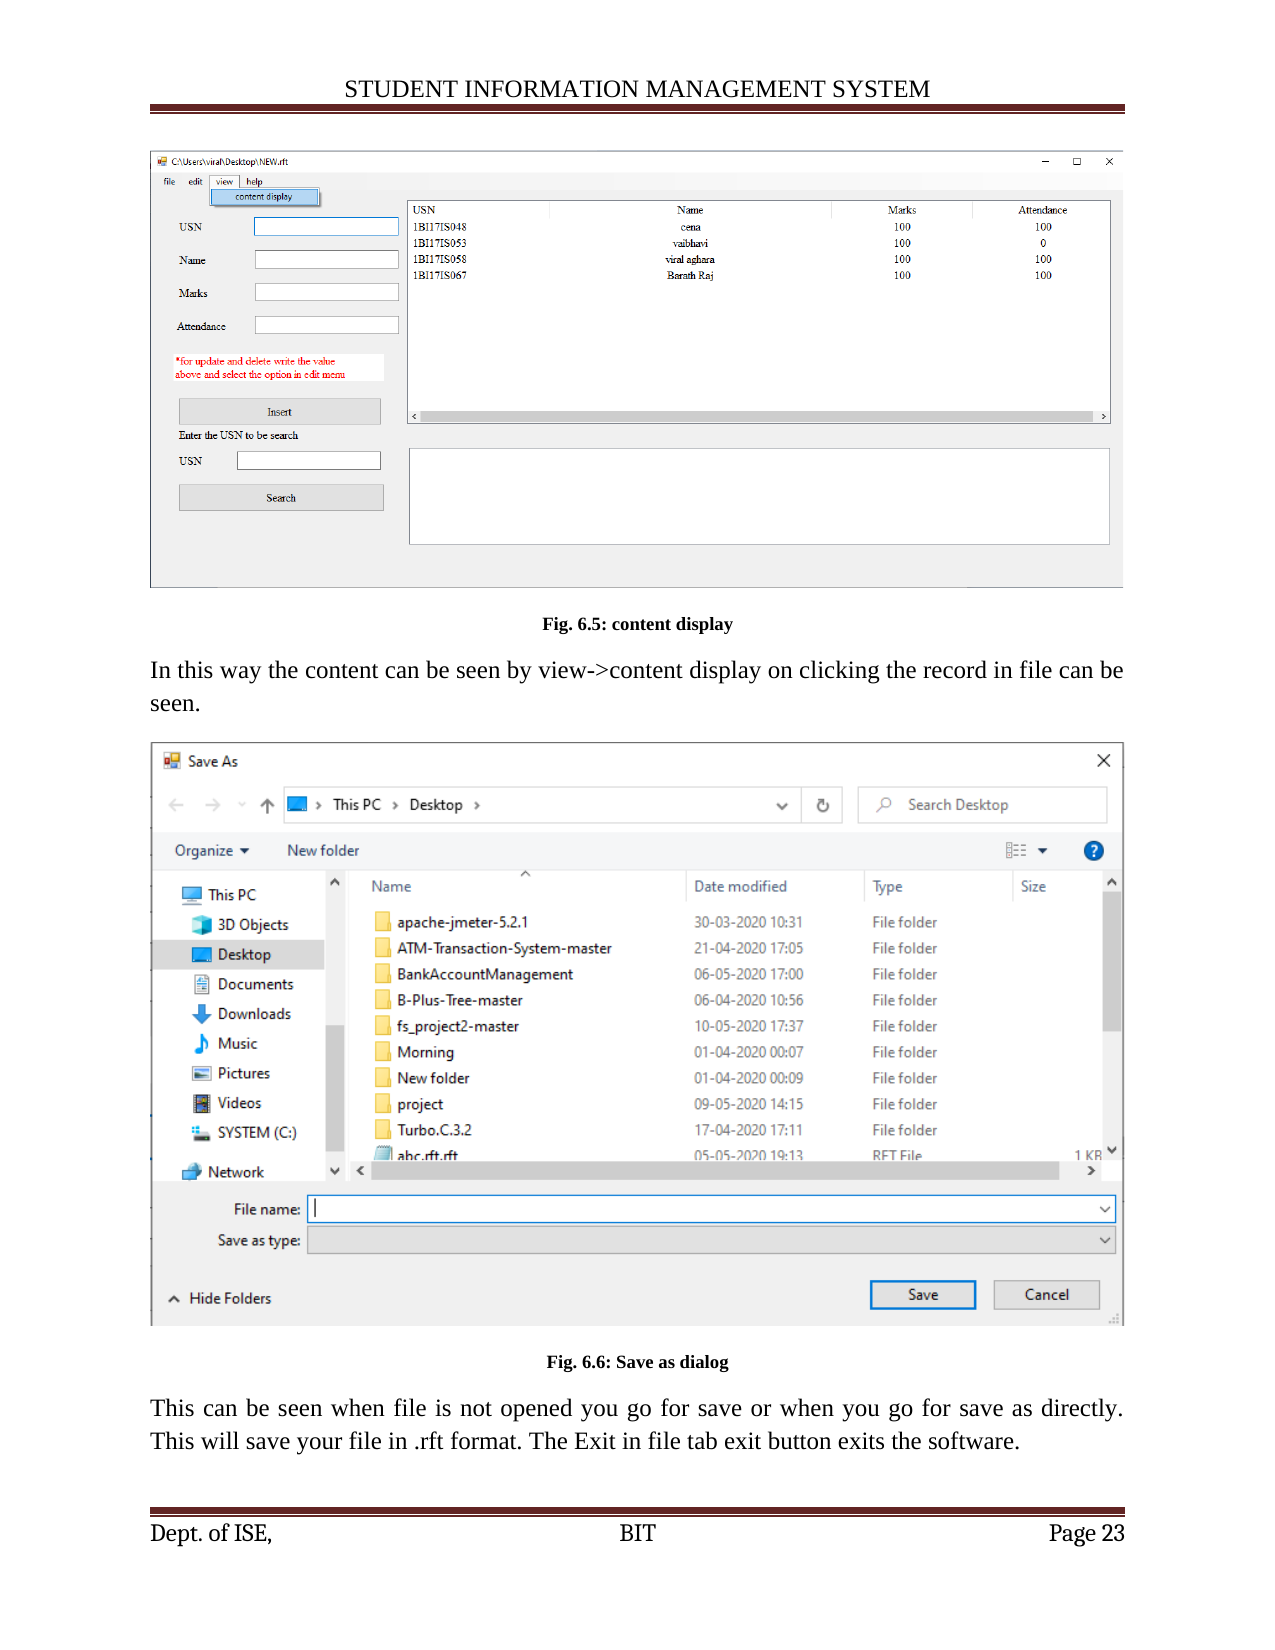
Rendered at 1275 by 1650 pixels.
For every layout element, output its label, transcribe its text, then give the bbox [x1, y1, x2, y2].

picture [150, 742, 1125, 1326]
text Fig. 6.5: content display [150, 613, 1125, 635]
text This can be seen when file is not opened you go for save or when you go for save as directly. This will save your file in .rft format. The Exit in file tab exit button exits the software. [150, 1393, 1125, 1455]
picture [150, 150, 1124, 588]
text Fig. 6.6: Save as dialog [150, 1351, 1125, 1372]
text In this way the content can be seen by view->content display on clicking the record in file can be seen. [150, 656, 1125, 717]
